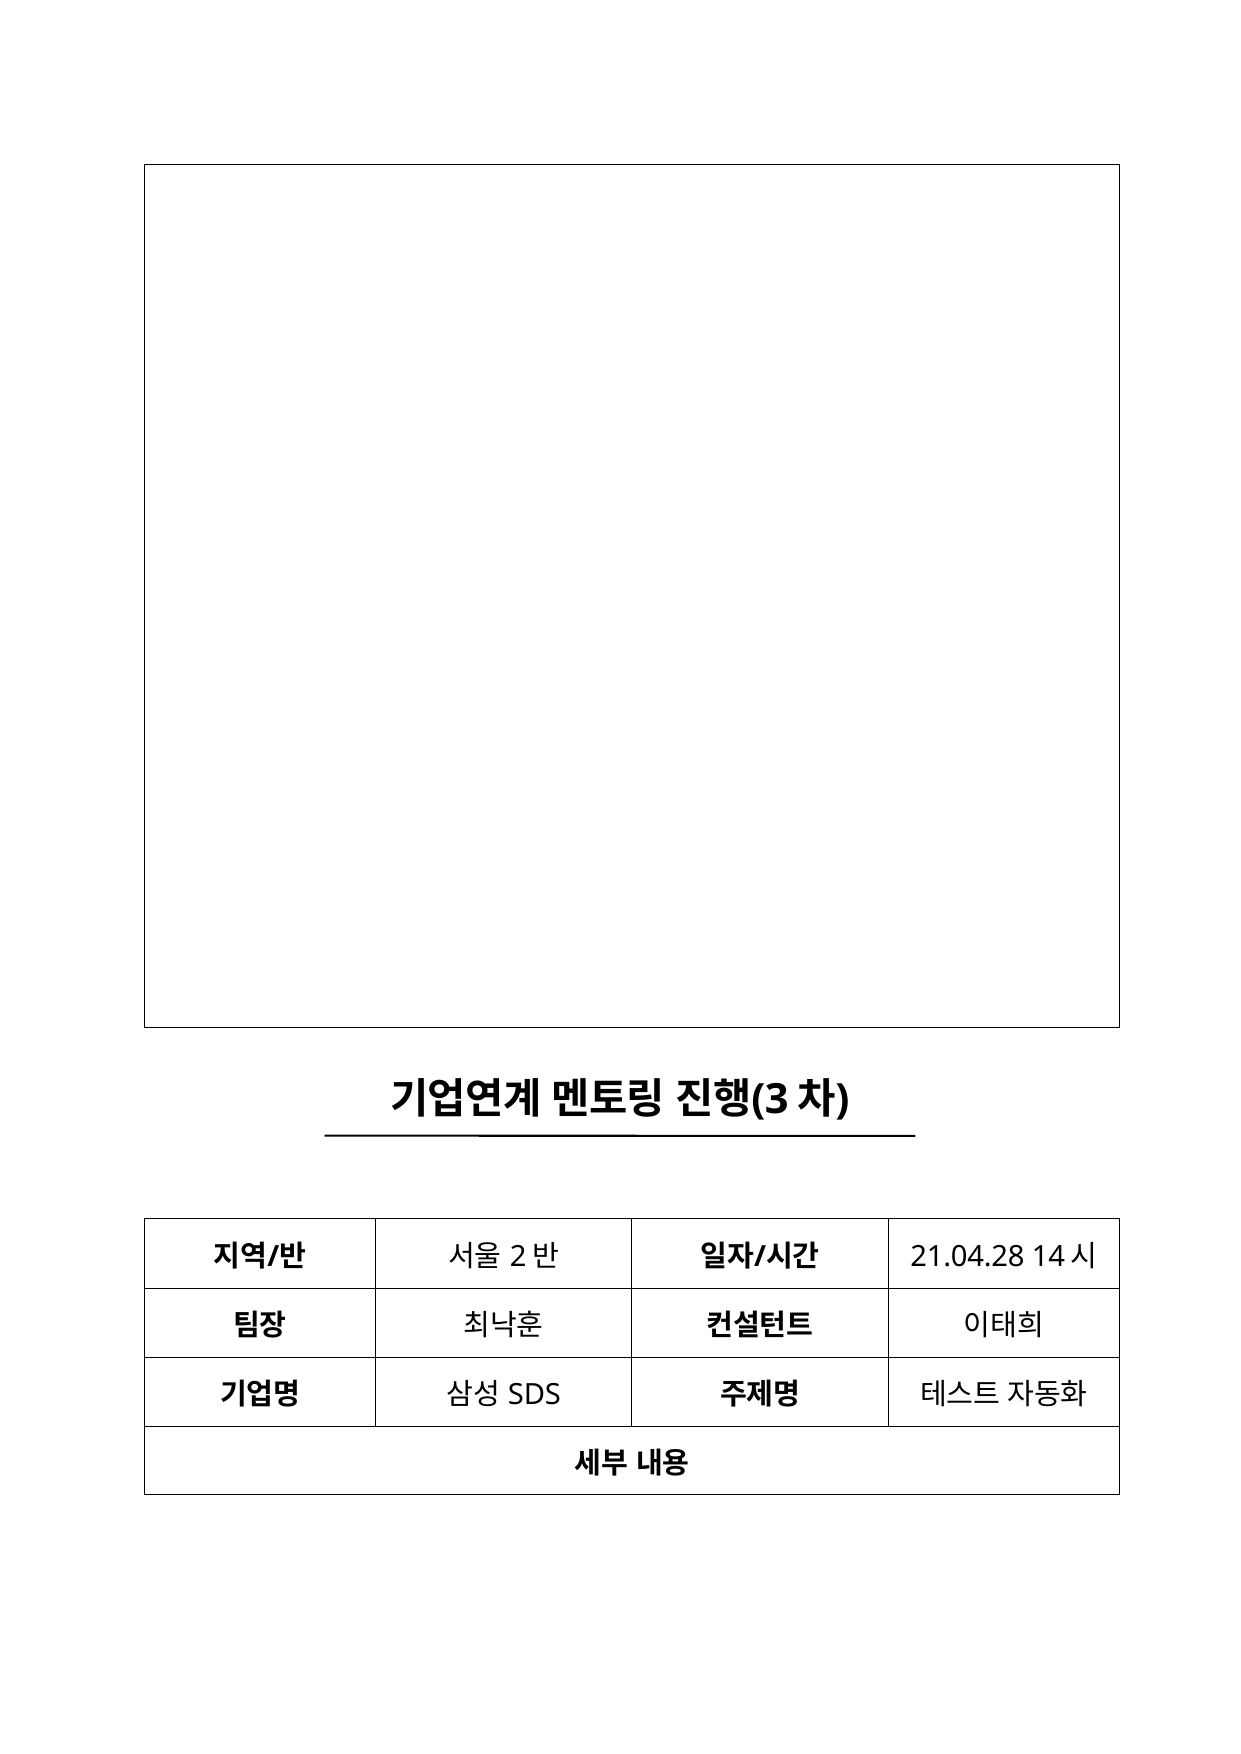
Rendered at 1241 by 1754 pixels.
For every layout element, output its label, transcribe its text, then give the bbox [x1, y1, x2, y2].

table_header 지역/반 [145, 1219, 375, 1288]
table_cell 테스트 자동화 [889, 1358, 1119, 1426]
table_cell 컨설턴트 [632, 1289, 888, 1357]
table_cell 최낙훈 [376, 1289, 631, 1357]
table_cell 이태희 [889, 1289, 1119, 1357]
table_header 일자/시간 [632, 1219, 888, 1288]
table_cell 팀장 [145, 1289, 375, 1357]
table_cell 삼성 SDS [376, 1358, 631, 1426]
table_cell 주제명 [632, 1358, 888, 1426]
table_header 21.04.28 14시 [889, 1219, 1119, 1288]
table_header 서울 2반 [376, 1219, 631, 1288]
table_cell 기업명 [145, 1358, 375, 1426]
table_cell 세부 내용 [145, 1427, 1119, 1493]
text 기업연계 멘토링 진행(3차) [118, 1065, 1122, 1126]
table_cell [145, 165, 1119, 1027]
